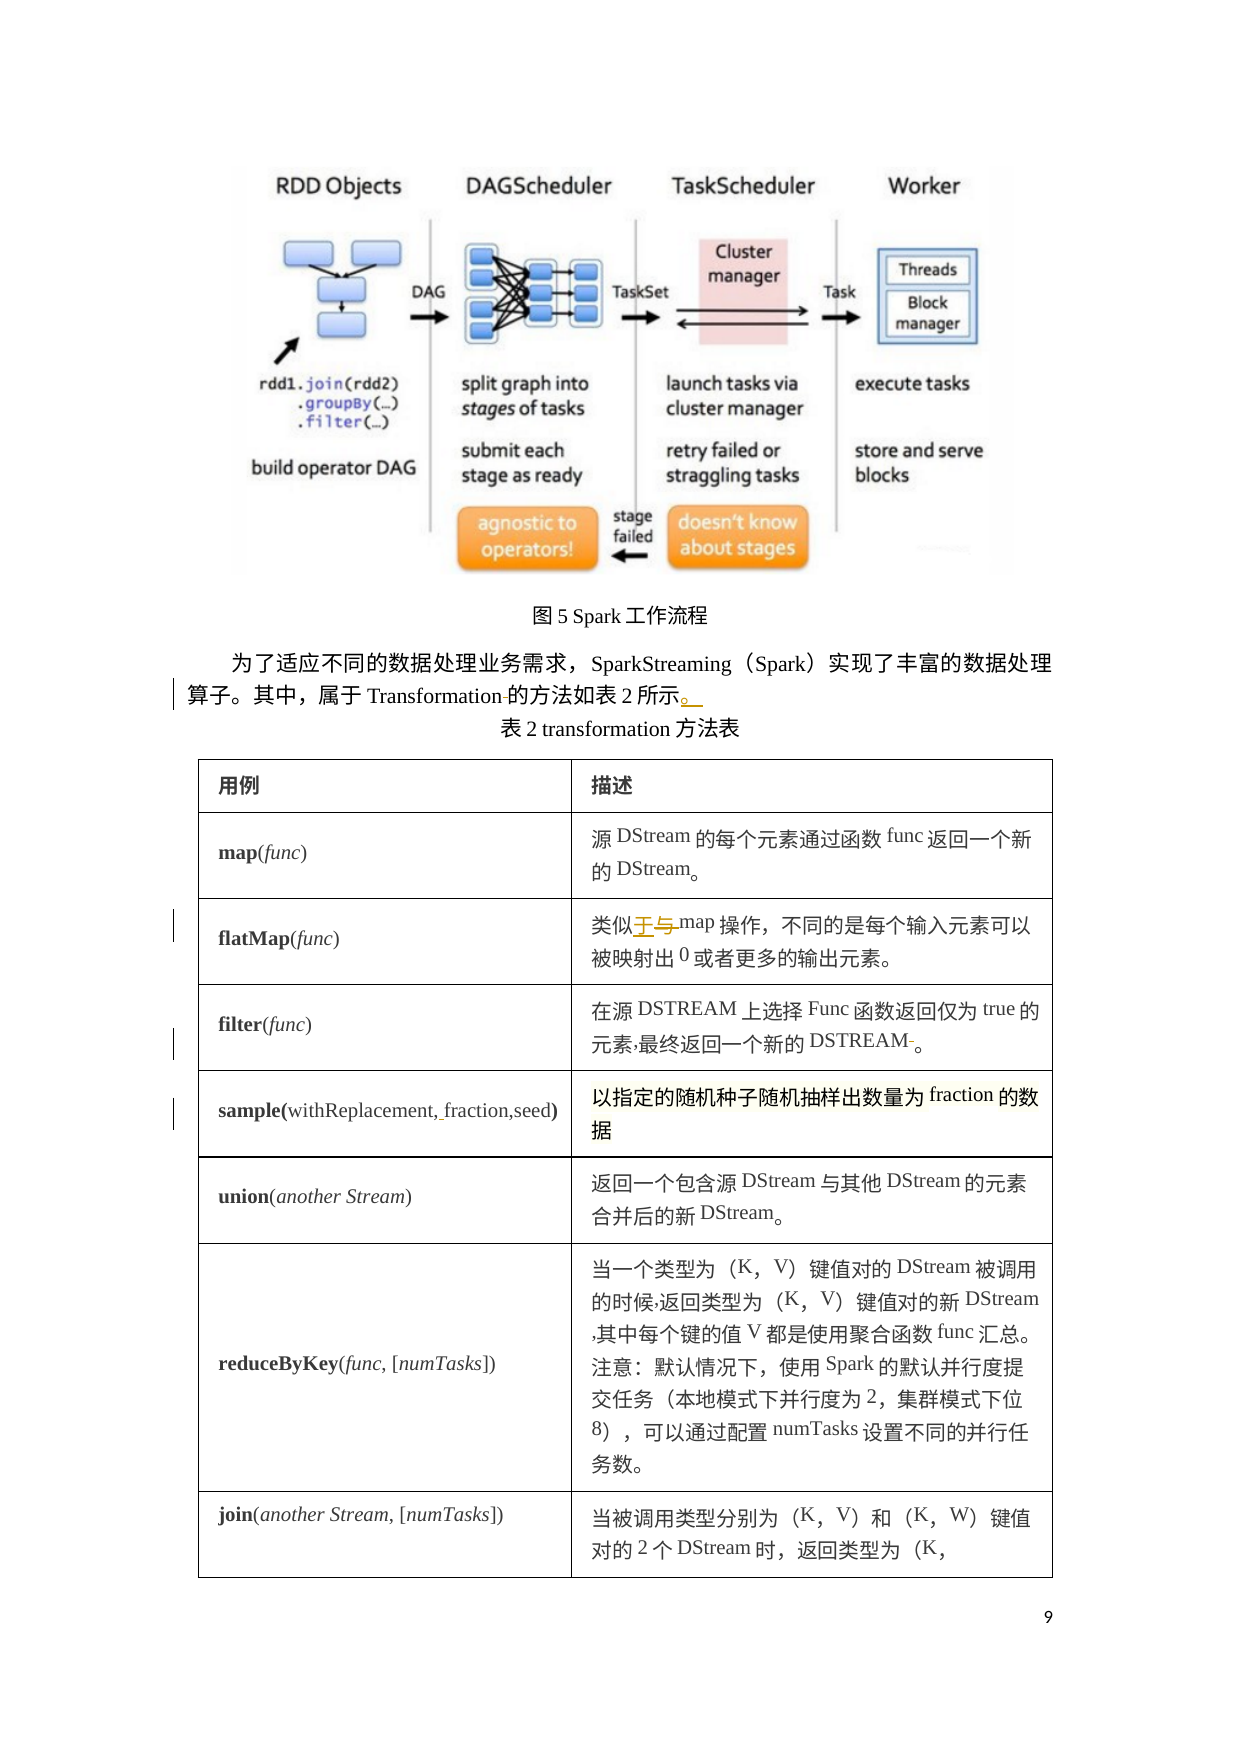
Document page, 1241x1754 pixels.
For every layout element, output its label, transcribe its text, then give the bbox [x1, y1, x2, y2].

text 图 5 Spark工作流程 [187, 598, 1053, 630]
text 表2 transformation方法表 [187, 710, 1053, 743]
table_cell filter(func) [199, 985, 571, 1070]
table_header 用例 [199, 760, 571, 812]
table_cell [572, 1492, 1052, 1577]
table_cell 类似map操作，不同的是每个输入元素可以被映射出0或者更多的输出元素。 [572, 899, 1052, 984]
picture [231, 162, 1014, 583]
table_cell 源DStream的每个元素通过函数func返回一个新的DStream。 [572, 813, 1052, 898]
table_cell map(func) [199, 813, 571, 898]
text 为了适应不同的数据处理业务需求，SparkStreaming（Spark）实现了丰富的数据处理算子。其中，属于Transformation的方法如表2所示 [187, 645, 1053, 710]
table_header 描述 [572, 760, 1052, 812]
table_cell sample(withReplacement,fraction,seed) [199, 1071, 571, 1156]
table_cell union(another Stream) [199, 1158, 571, 1242]
table_cell flatMap(func) [199, 899, 571, 984]
table_cell 在源DSTREAM上选择Func函数返回仅为true的元素,最终返回一个新的DSTREAM。 [572, 985, 1052, 1070]
table_cell 当一个类型为（K，V）键值对的DStream被调用的时候,返回类型为（K，V）键值对的新 DStream,其中每个键的值V都是使用聚合函数func汇总。注意：默认情况下，使用 Spark的默认并行度提交任务（本地模式下并行度为2，集群模式下位8），可以通过配置numTasks设置不同的并行任务数。 [572, 1244, 1052, 1491]
table_cell 返回一个包含源DStream与其他DStream的元素合并后的新DStream。 [572, 1158, 1052, 1242]
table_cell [199, 1492, 571, 1577]
table_cell 以指定的随机种子随机抽样出数量为fraction的数据 [572, 1071, 1052, 1156]
table_cell reduceByKey(func, [numTasks]) [199, 1244, 571, 1491]
